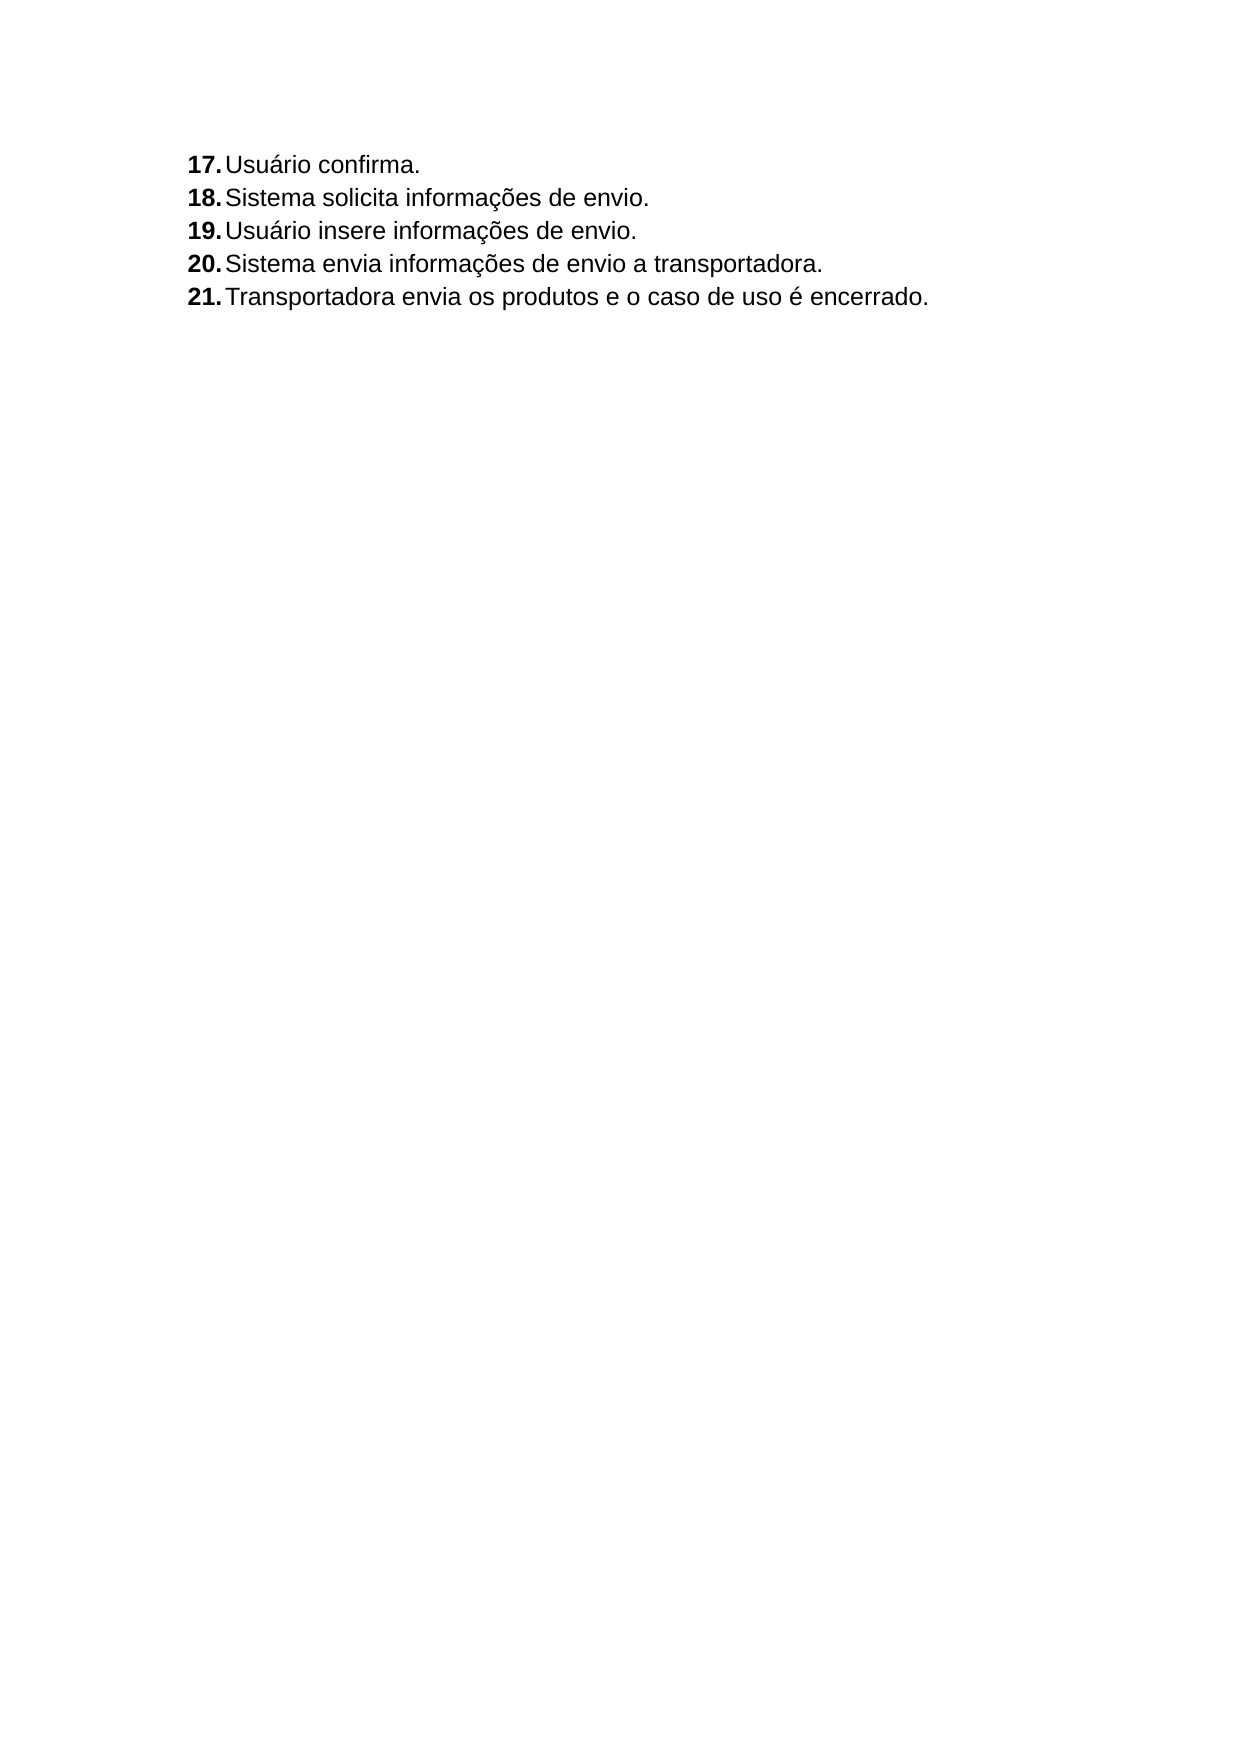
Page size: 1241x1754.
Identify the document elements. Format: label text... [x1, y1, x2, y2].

list Usuário confirma. [187, 150, 1090, 179]
list Sistema envia informações de envio a transportadora. [187, 249, 1090, 278]
list Sistema solicita informações de envio. [187, 183, 1090, 212]
list Transportadora envia os produtos e o caso de uso é encerrado. [187, 282, 1090, 311]
list Usuário insere informações de envio. [187, 216, 1090, 245]
